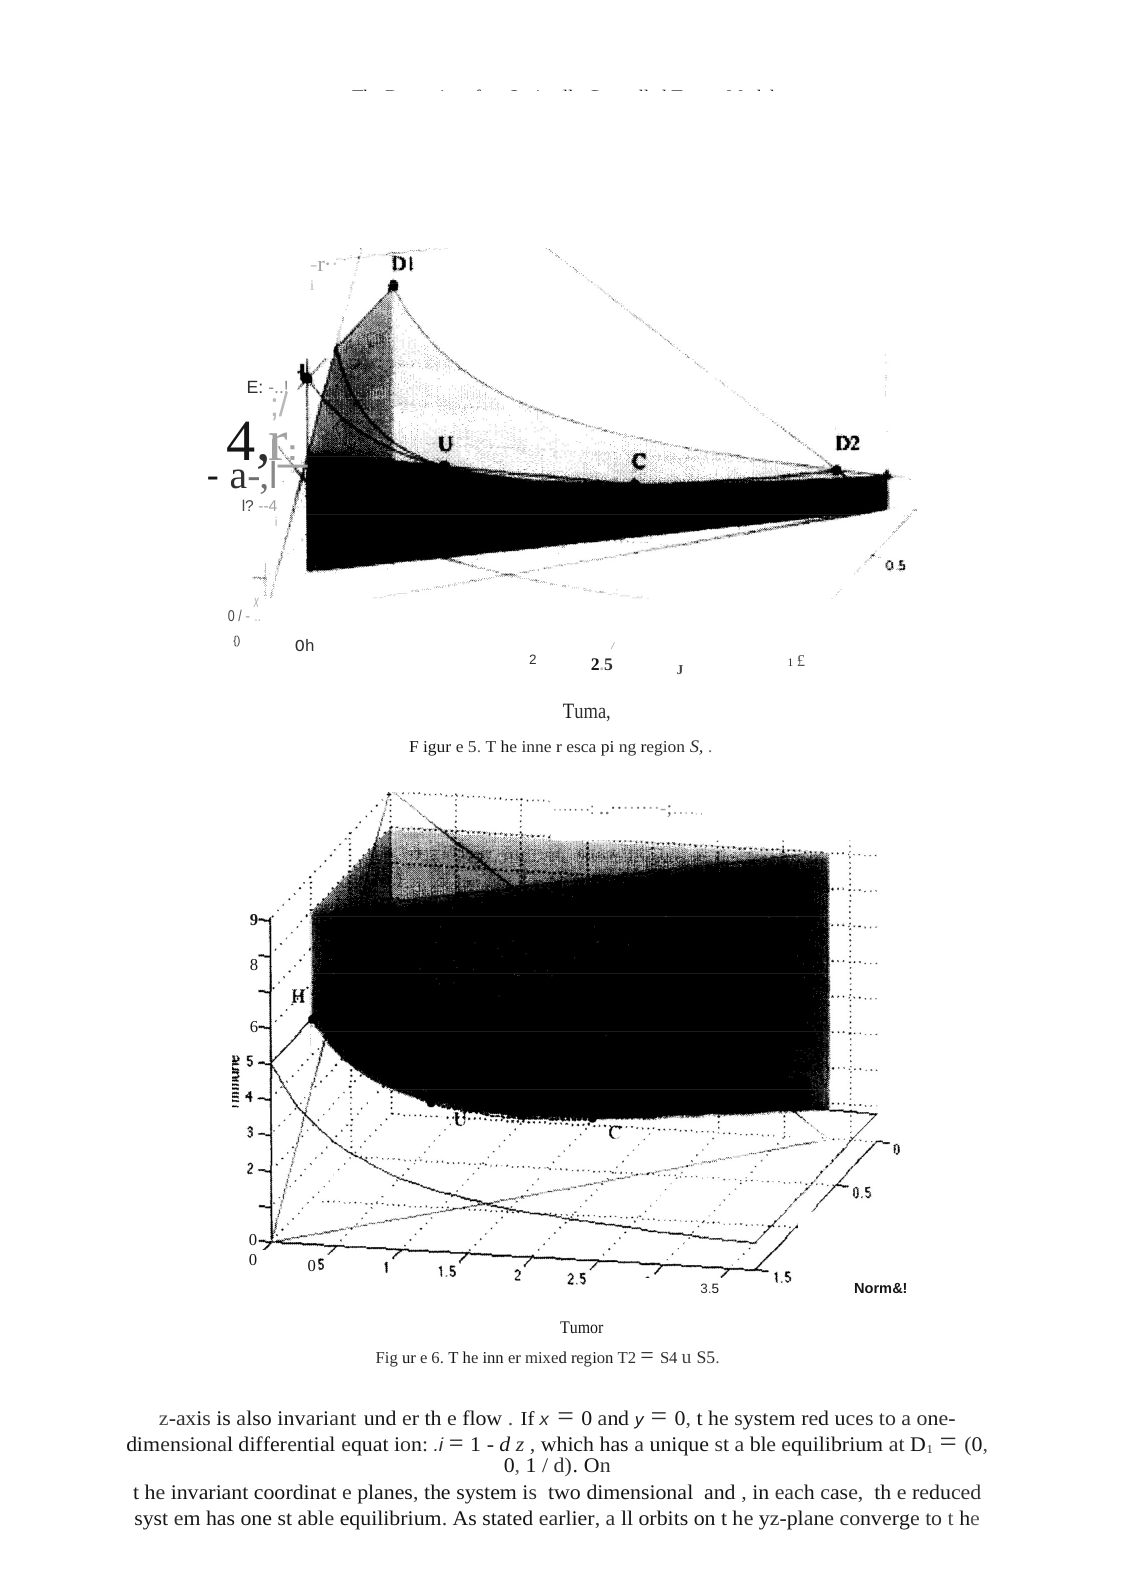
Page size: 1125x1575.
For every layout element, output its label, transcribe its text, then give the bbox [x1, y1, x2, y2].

picture [252, 248, 917, 599]
subtitle Tuma, [563, 698, 1006, 723]
text 3.5 Norm&! [700, 788, 1006, 1296]
picture [232, 792, 700, 1285]
text F igur e 5. T he inne r esca pi ng region S, . [409, 736, 1006, 756]
text Tumor [560, 1317, 1006, 1338]
text 2 2.5 J 1 £ [529, 651, 1006, 678]
text {) Oh [233, 631, 321, 657]
text Fig ur e 6. T he inn er mixed region T2 = S4 u S5. [375, 1341, 1006, 1368]
text 0 / - .. [228, 610, 321, 625]
text z-axis is also invariant und er th e flow . If x = 0 and y = 0, t he system red uces to a one-dimensional differential equat ion: .i = 1 - d z , which has a unique st a ble equilibrium at D1 = (0, 0, 1 / d). On [119, 1405, 995, 1477]
text t he invariant coordinat e planes, the system is two dimensional and , in each case, th e reduced syst em has one st able equilibrium. As stated earlier, a ll orbits on t he yz-plane converge to t he [119, 1480, 995, 1530]
